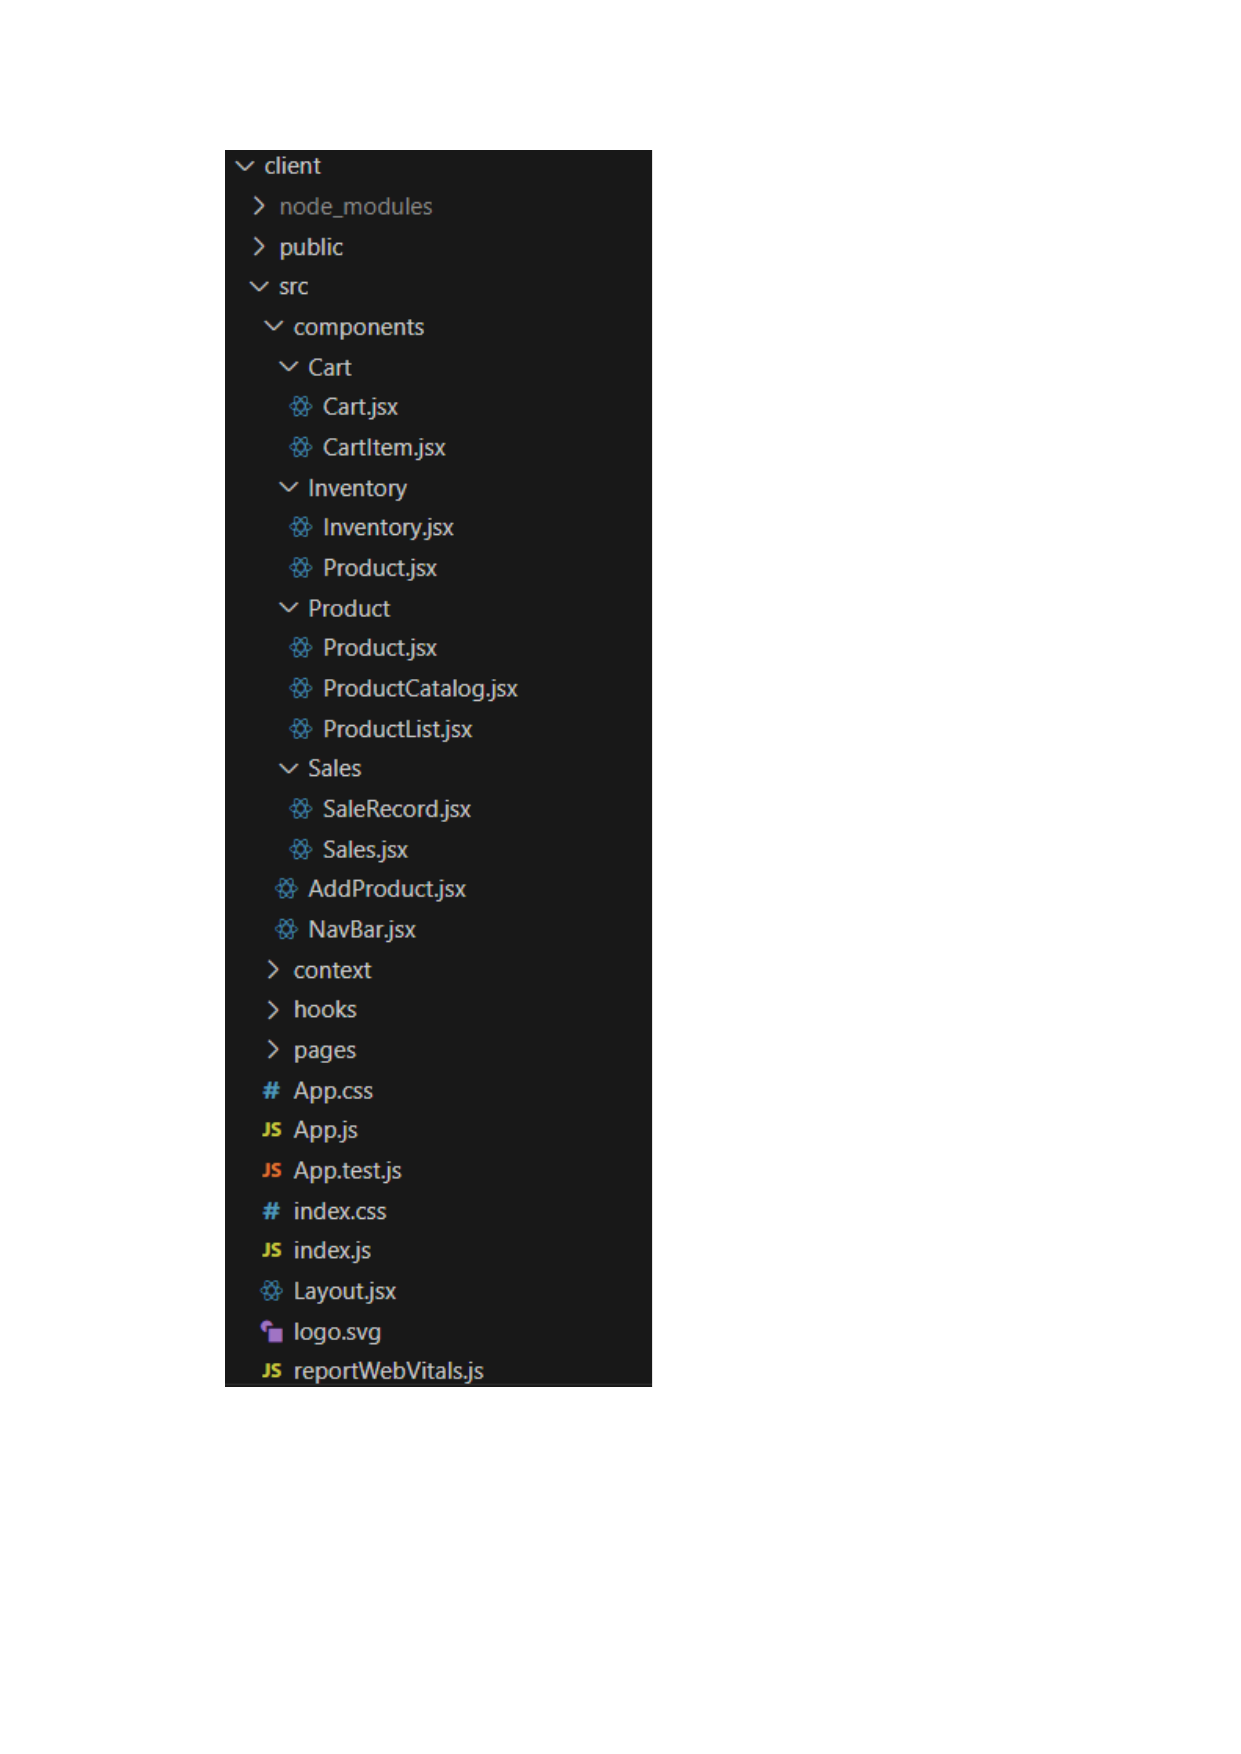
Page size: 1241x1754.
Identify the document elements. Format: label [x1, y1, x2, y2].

picture [225, 150, 653, 1387]
